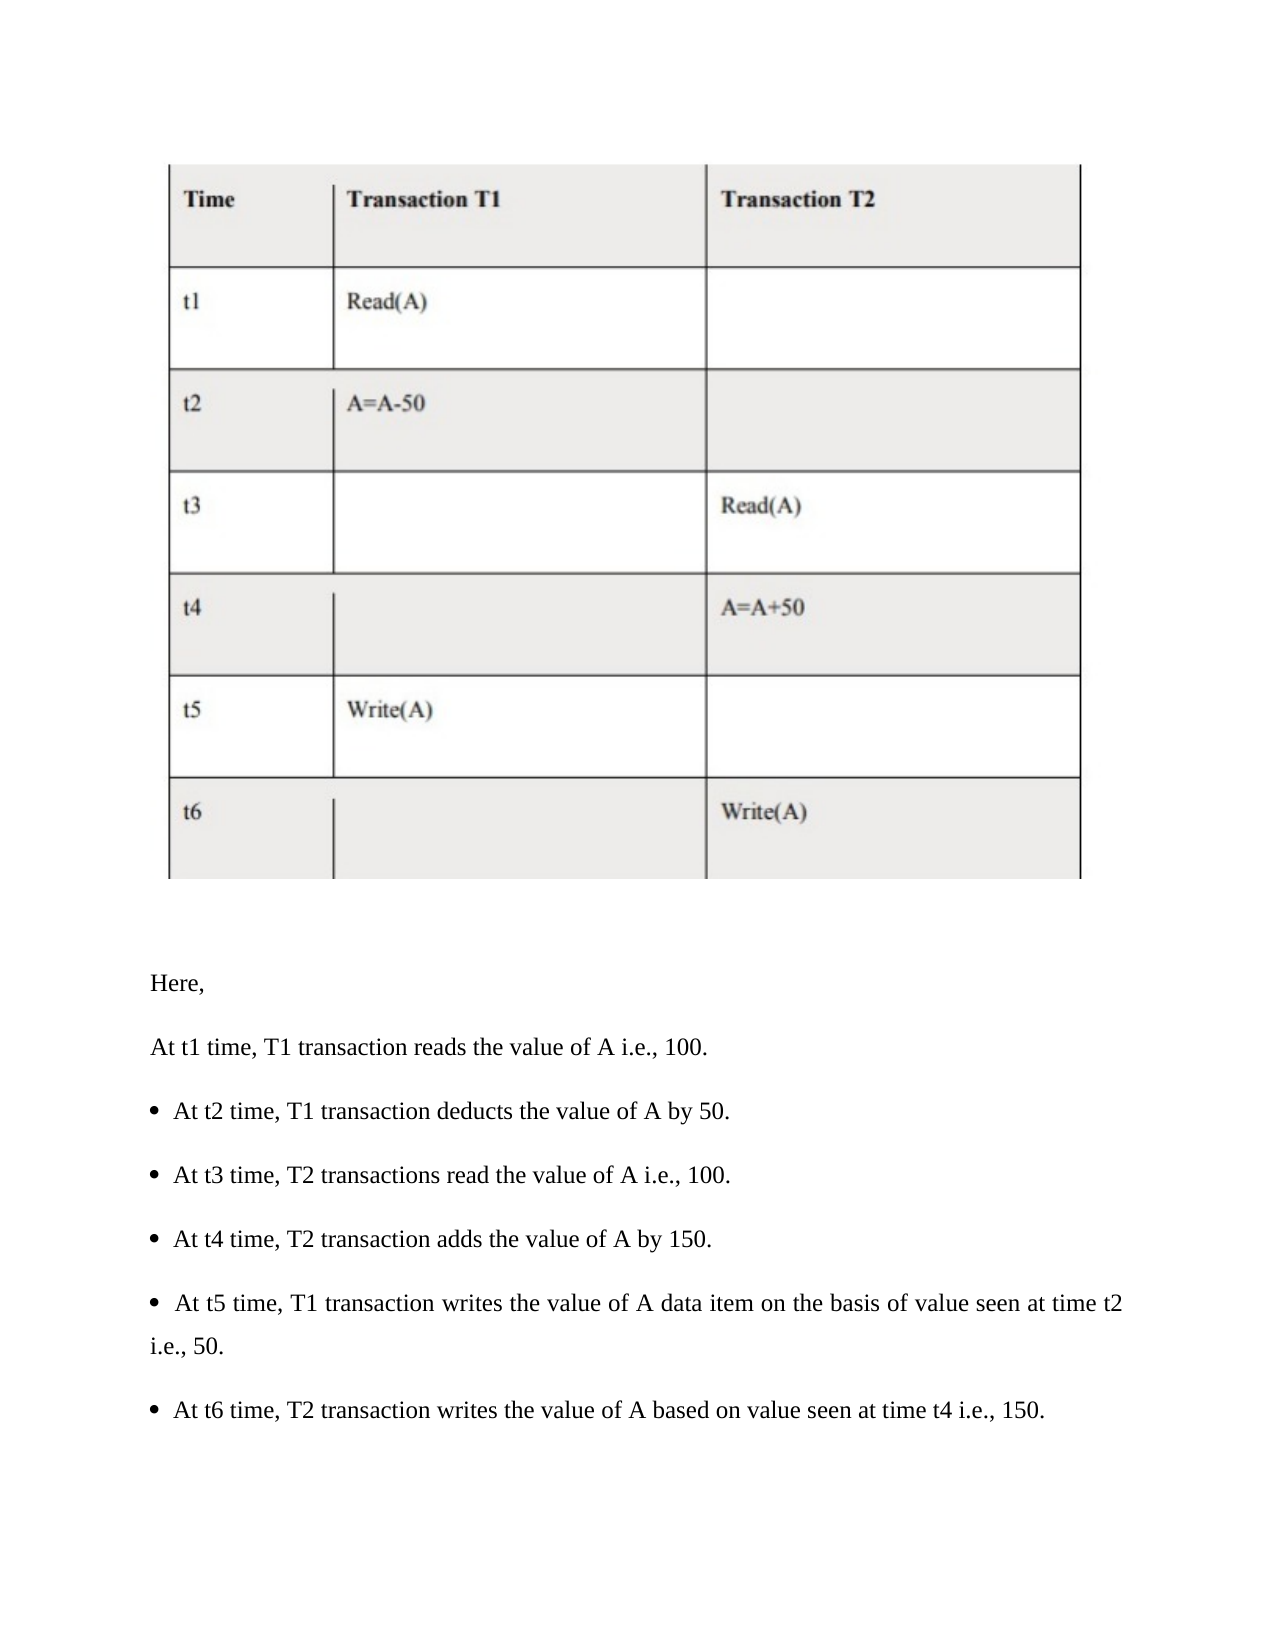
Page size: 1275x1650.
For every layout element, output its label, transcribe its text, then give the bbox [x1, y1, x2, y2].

picture [150, 150, 1105, 879]
text At t1 time, T1 transaction reads the value of A i.e., 100. [150, 1032, 1125, 1061]
text At t5 time, T1 transaction writes the value of A data item on the basis of value seen at time t2 i.e., 50. [150, 1288, 1125, 1360]
text Here, [150, 968, 1125, 997]
text At t3 time, T2 transactions read the value of A i.e., 100. [150, 1160, 1125, 1189]
text At t4 time, T2 transaction adds the value of A by 150. [150, 1224, 1125, 1253]
text At t6 time, T2 transaction writes the value of A based on value seen at time t4 i.e., 150. [150, 1395, 1125, 1424]
text At t2 time, T1 transaction deducts the value of A by 50. [150, 1096, 1125, 1125]
